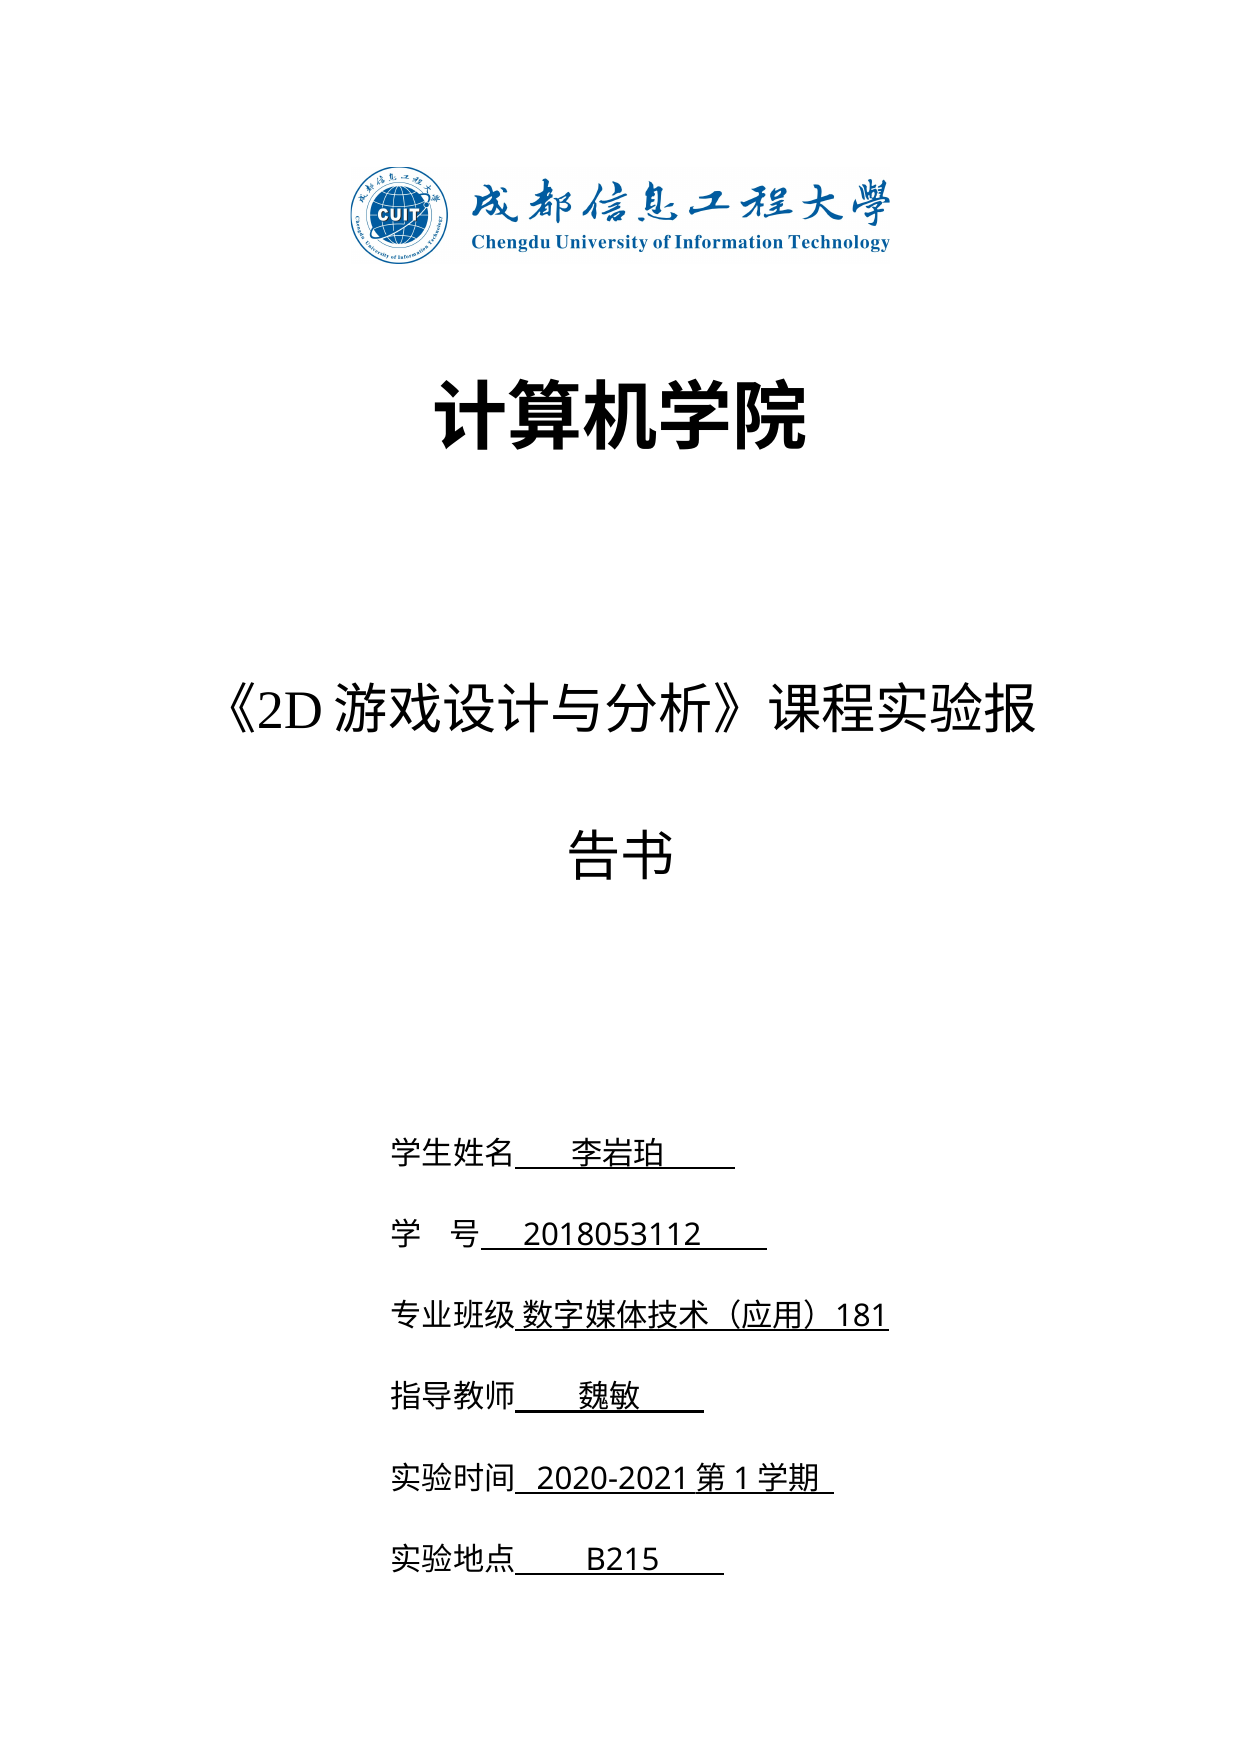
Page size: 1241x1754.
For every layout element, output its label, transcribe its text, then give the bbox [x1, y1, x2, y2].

text 实验地点 B215 [187, 1524, 1053, 1589]
text 实验时间 2020-2021第1学期 [187, 1443, 1053, 1508]
text 《2D游戏设计与分析》课程实验报告书 [187, 656, 1053, 900]
text 计算机学院 [187, 346, 1053, 476]
text 学 号 2018053112 [187, 1199, 1053, 1264]
text 学生姓名 李岩珀 [187, 1118, 1053, 1183]
picture [350, 167, 890, 264]
text 指导教师 魏敏 [187, 1362, 1053, 1427]
text 专业班级 数字媒体技术（应用）181 [187, 1281, 1053, 1346]
